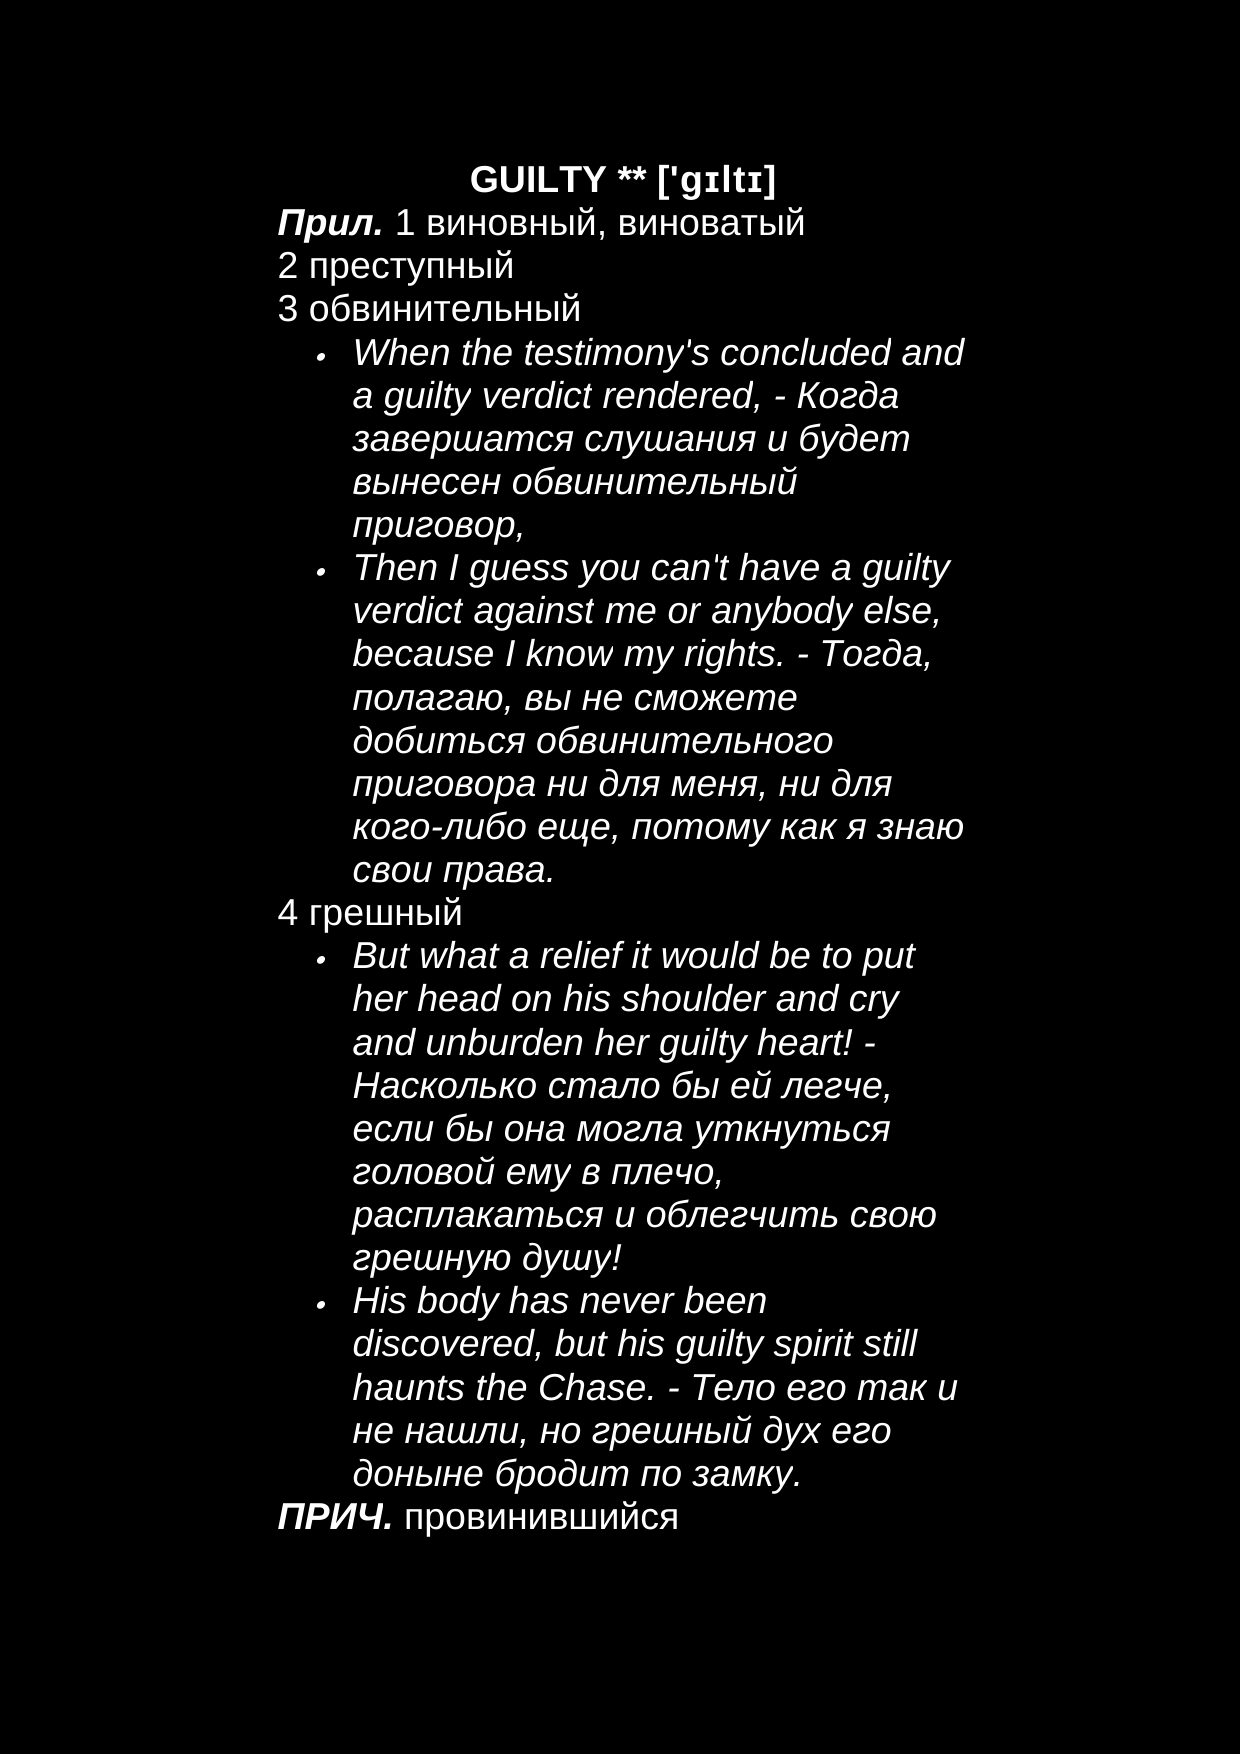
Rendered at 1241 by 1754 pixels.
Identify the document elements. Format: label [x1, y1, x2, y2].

table_header [270, 62, 976, 1676]
